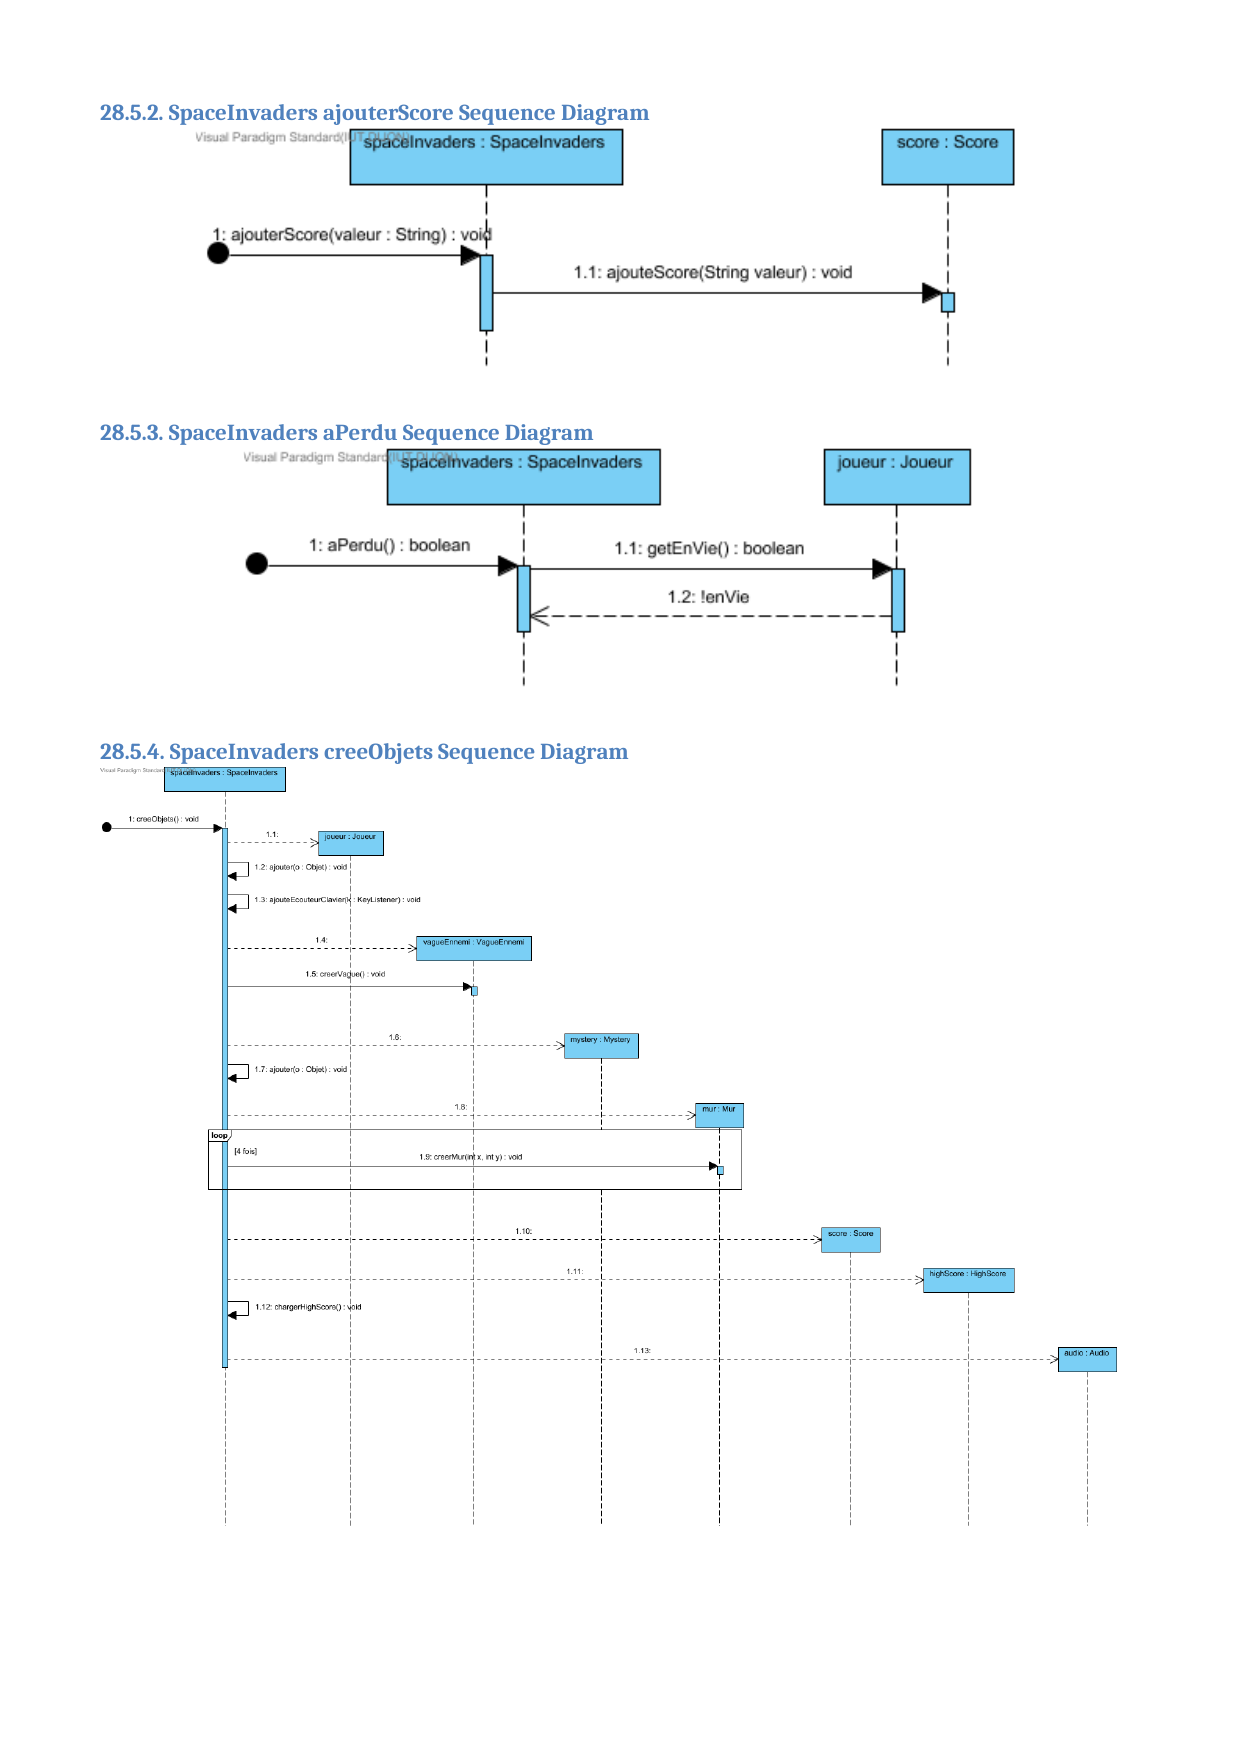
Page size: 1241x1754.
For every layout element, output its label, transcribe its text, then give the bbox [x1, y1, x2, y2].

subtitle 28.5.3. SpaceInvaders aPerdu Sequence Diagram [100, 419, 1140, 446]
subtitle 28.5.4. SpaceInvaders creeObjets Sequence Diagram [100, 739, 1140, 766]
subtitle 28.5.2. SpaceInvaders ajouterScore Sequence Diagram [100, 100, 1140, 126]
picture [195, 127, 1021, 371]
picture [100, 765, 1119, 1526]
picture [243, 446, 976, 691]
